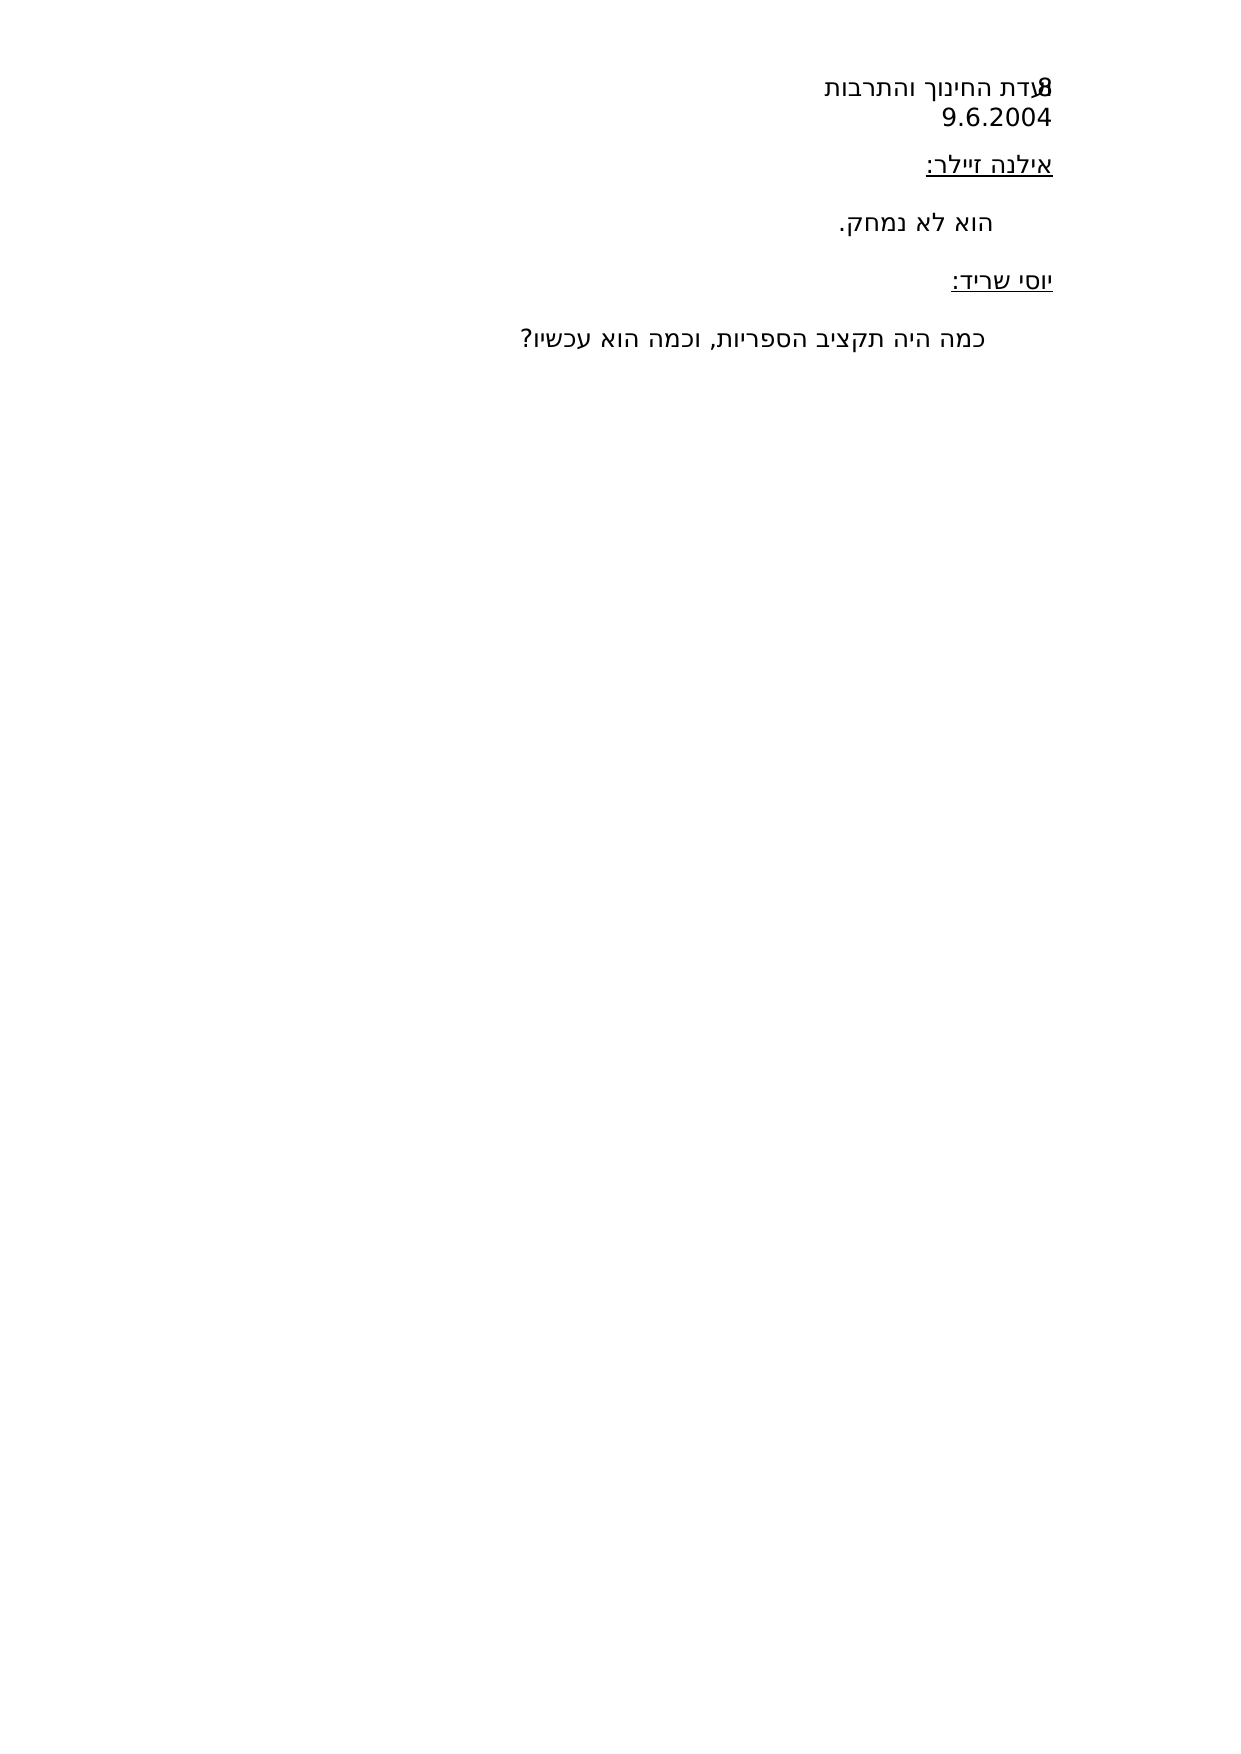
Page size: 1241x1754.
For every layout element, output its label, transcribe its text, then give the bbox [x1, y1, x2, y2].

text הוא לא נמחק. [187, 208, 1053, 237]
text אילנה זיילר: [187, 150, 1053, 179]
text כמה היה תקציב הספריות, וכמה הוא עכשיו? [187, 324, 1053, 353]
text יוסי שריד: [187, 266, 1053, 295]
